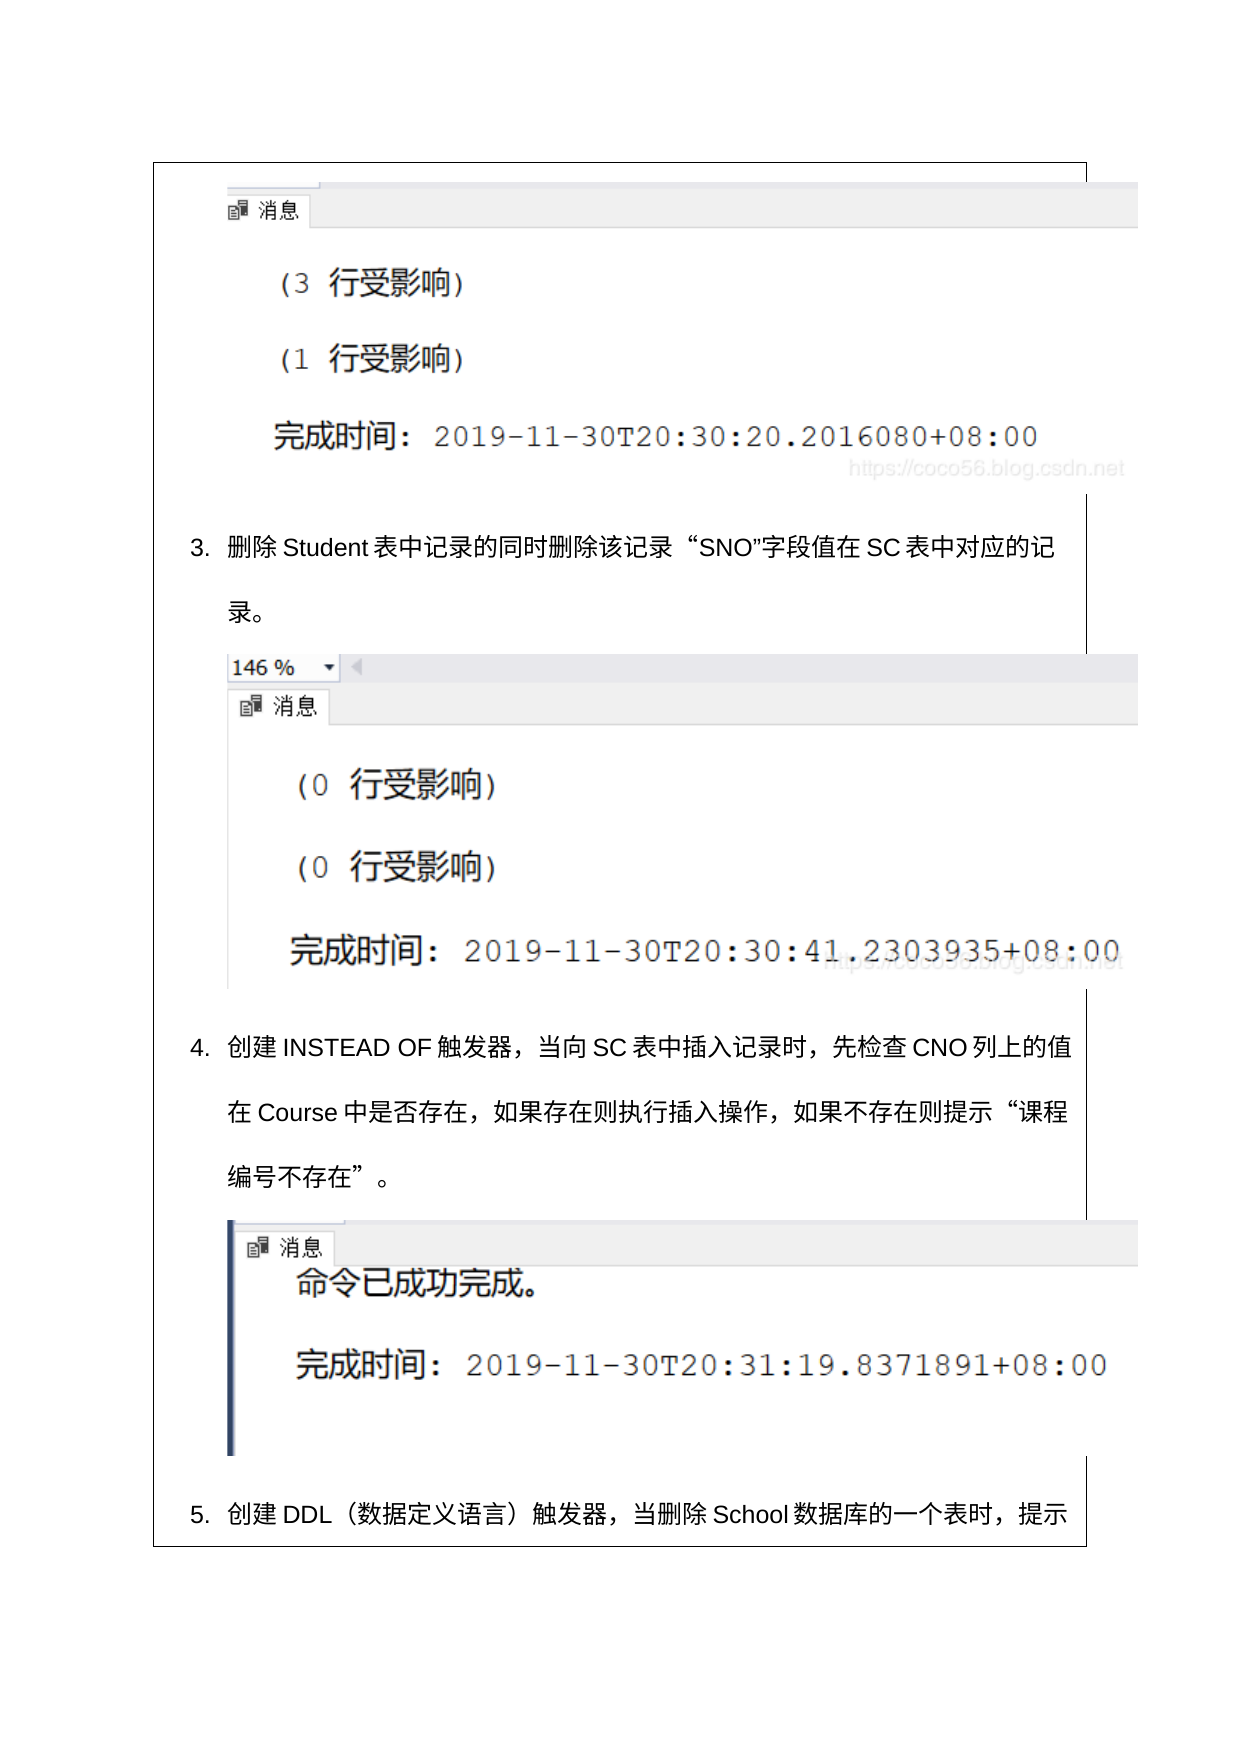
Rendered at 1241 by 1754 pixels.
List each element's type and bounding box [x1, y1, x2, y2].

picture [227, 182, 1138, 494]
picture [227, 1220, 1138, 1456]
table_header [154, 163, 1086, 1546]
picture [227, 654, 1138, 989]
